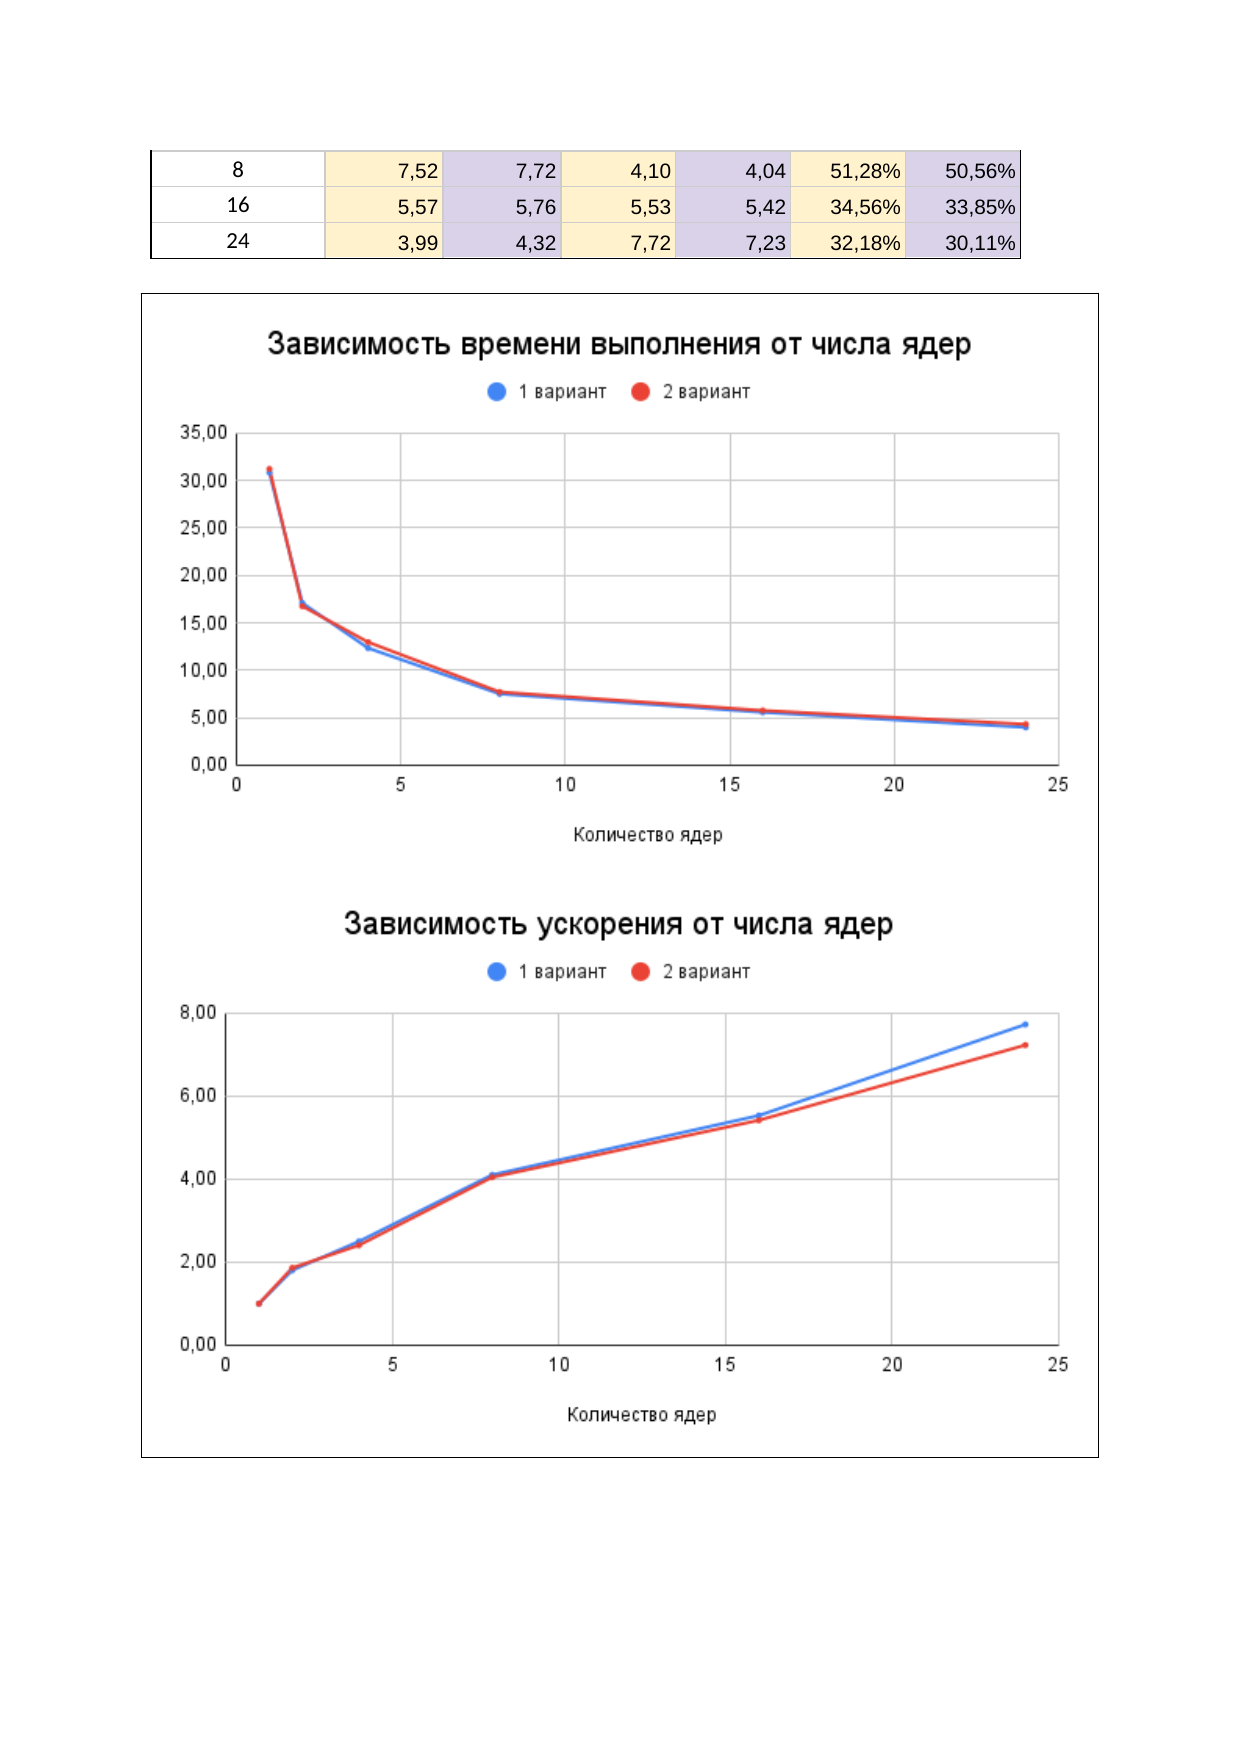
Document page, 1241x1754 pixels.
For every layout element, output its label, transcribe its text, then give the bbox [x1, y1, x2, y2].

table_cell 33,85% [906, 187, 1020, 222]
table_cell 7,23 [676, 223, 790, 257]
table_cell 8 [152, 152, 324, 186]
table_cell 4,10 [562, 152, 675, 186]
table_cell 4,32 [444, 223, 560, 257]
table_cell 5,57 [326, 187, 442, 222]
table_cell 5,42 [676, 187, 790, 222]
table_cell 7,52 [326, 152, 442, 186]
table_cell 30,11% [906, 223, 1020, 257]
table_cell 16 [152, 187, 324, 222]
table_cell 34,56% [791, 187, 905, 222]
table_cell 50,56% [906, 152, 1020, 186]
table_cell 5,76 [444, 187, 560, 222]
table_cell 32,18% [791, 223, 905, 257]
table_cell 4,04 [676, 152, 790, 186]
table_cell 7,72 [562, 223, 675, 257]
table_cell 5,53 [562, 187, 675, 222]
table_cell 7,72 [444, 152, 560, 186]
table_cell 51,28% [791, 152, 905, 186]
table_cell 3,99 [326, 223, 442, 257]
table_cell 24 [152, 223, 324, 257]
picture [150, 295, 1088, 1456]
